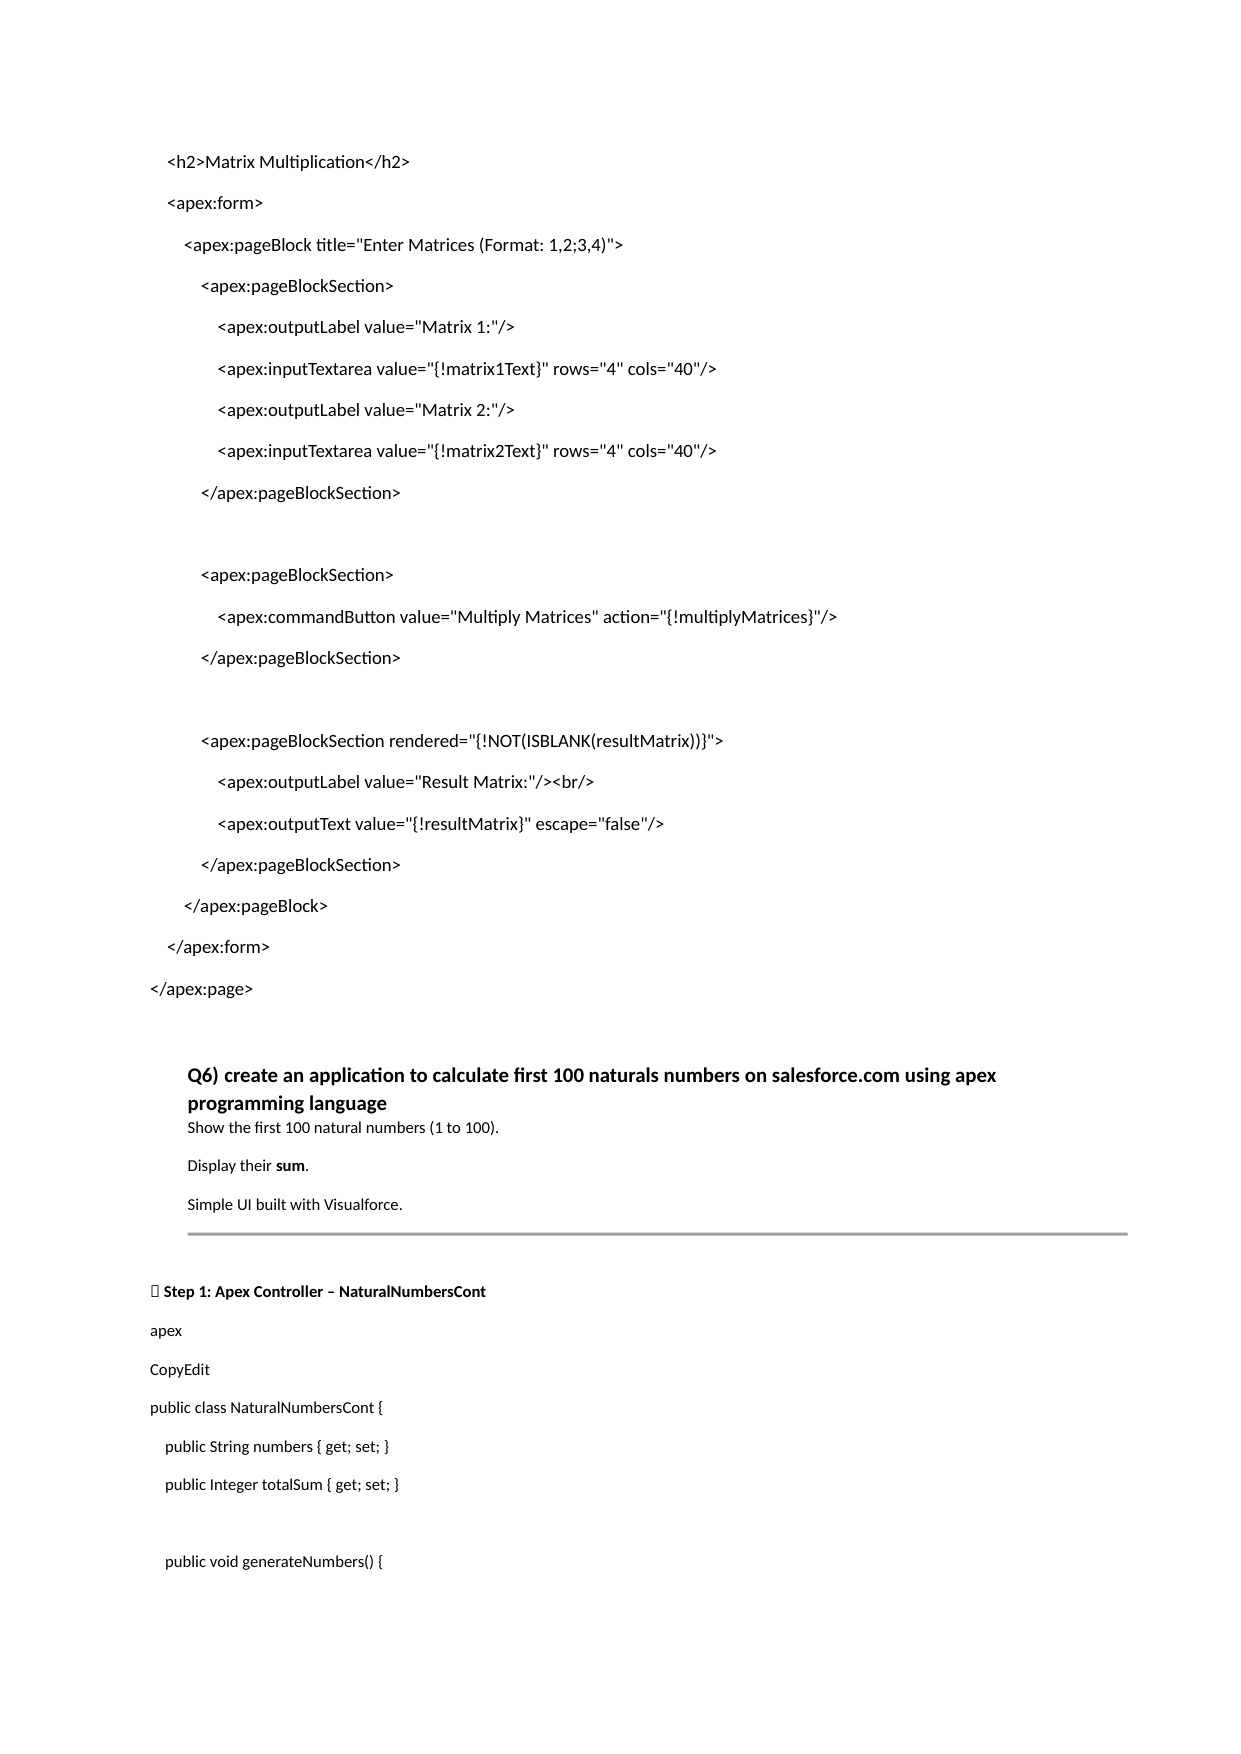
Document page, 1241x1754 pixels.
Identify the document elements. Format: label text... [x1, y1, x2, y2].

text <apex:outputText value="{!resultMatrix}" escape="false"/> [150, 812, 1090, 834]
text <apex:commandButton value="Multiply Matrices" action="{!multiplyMatrices}"/> [150, 605, 1090, 628]
text <apex:pageBlockSection> [150, 274, 1090, 297]
text public void generateNumbers() { [150, 1552, 1090, 1572]
text </apex:pageBlockSection> [150, 481, 1090, 504]
text Simple UI built with Visualforce. [187, 1194, 1090, 1214]
text 🔹 Step 1: Apex Controller – NaturalNumbersCont [150, 1279, 1090, 1302]
text <apex:form> [150, 191, 1090, 214]
text <apex:pageBlockSection rendered="{!NOT(ISBLANK(resultMatrix))}"> [150, 729, 1090, 752]
text Q6) create an application to calculate first 100 naturals numbers on salesforce.com using apex programming language Show the first 100 natural numbers (1 to 100). [187, 1062, 1090, 1137]
text </apex:page> [150, 977, 1090, 1000]
text <apex:pageBlockSection> [150, 563, 1090, 586]
text apex [150, 1321, 1090, 1341]
text </apex:pageBlock> [150, 894, 1090, 917]
text <h2>Matrix Multiplication</h2> [150, 150, 1090, 173]
text public String numbers { get; set; } [150, 1436, 1090, 1456]
text <apex:inputTextarea value="{!matrix2Text}" rows="4" cols="40"/> [150, 439, 1090, 462]
text </apex:pageBlockSection> [150, 853, 1090, 876]
text </apex:form> [150, 936, 1090, 959]
text </apex:pageBlockSection> [150, 646, 1090, 669]
text <apex:outputLabel value="Matrix 2:"/> [150, 398, 1090, 421]
text <apex:inputTextarea value="{!matrix1Text}" rows="4" cols="40"/> [150, 357, 1090, 380]
text <apex:outputLabel value="Matrix 1:"/> [150, 315, 1090, 338]
text Display their sum. [187, 1155, 1090, 1176]
text CopyEdit [150, 1359, 1090, 1379]
text <apex:outputLabel value="Result Matrix:"/><br/> [150, 770, 1090, 793]
text <apex:pageBlock title="Enter Matrices (Format: 1,2;3,4)"> [150, 233, 1090, 256]
text public Integer totalSum { get; set; } [150, 1475, 1090, 1495]
text public class NaturalNumbersCont { [150, 1398, 1090, 1418]
